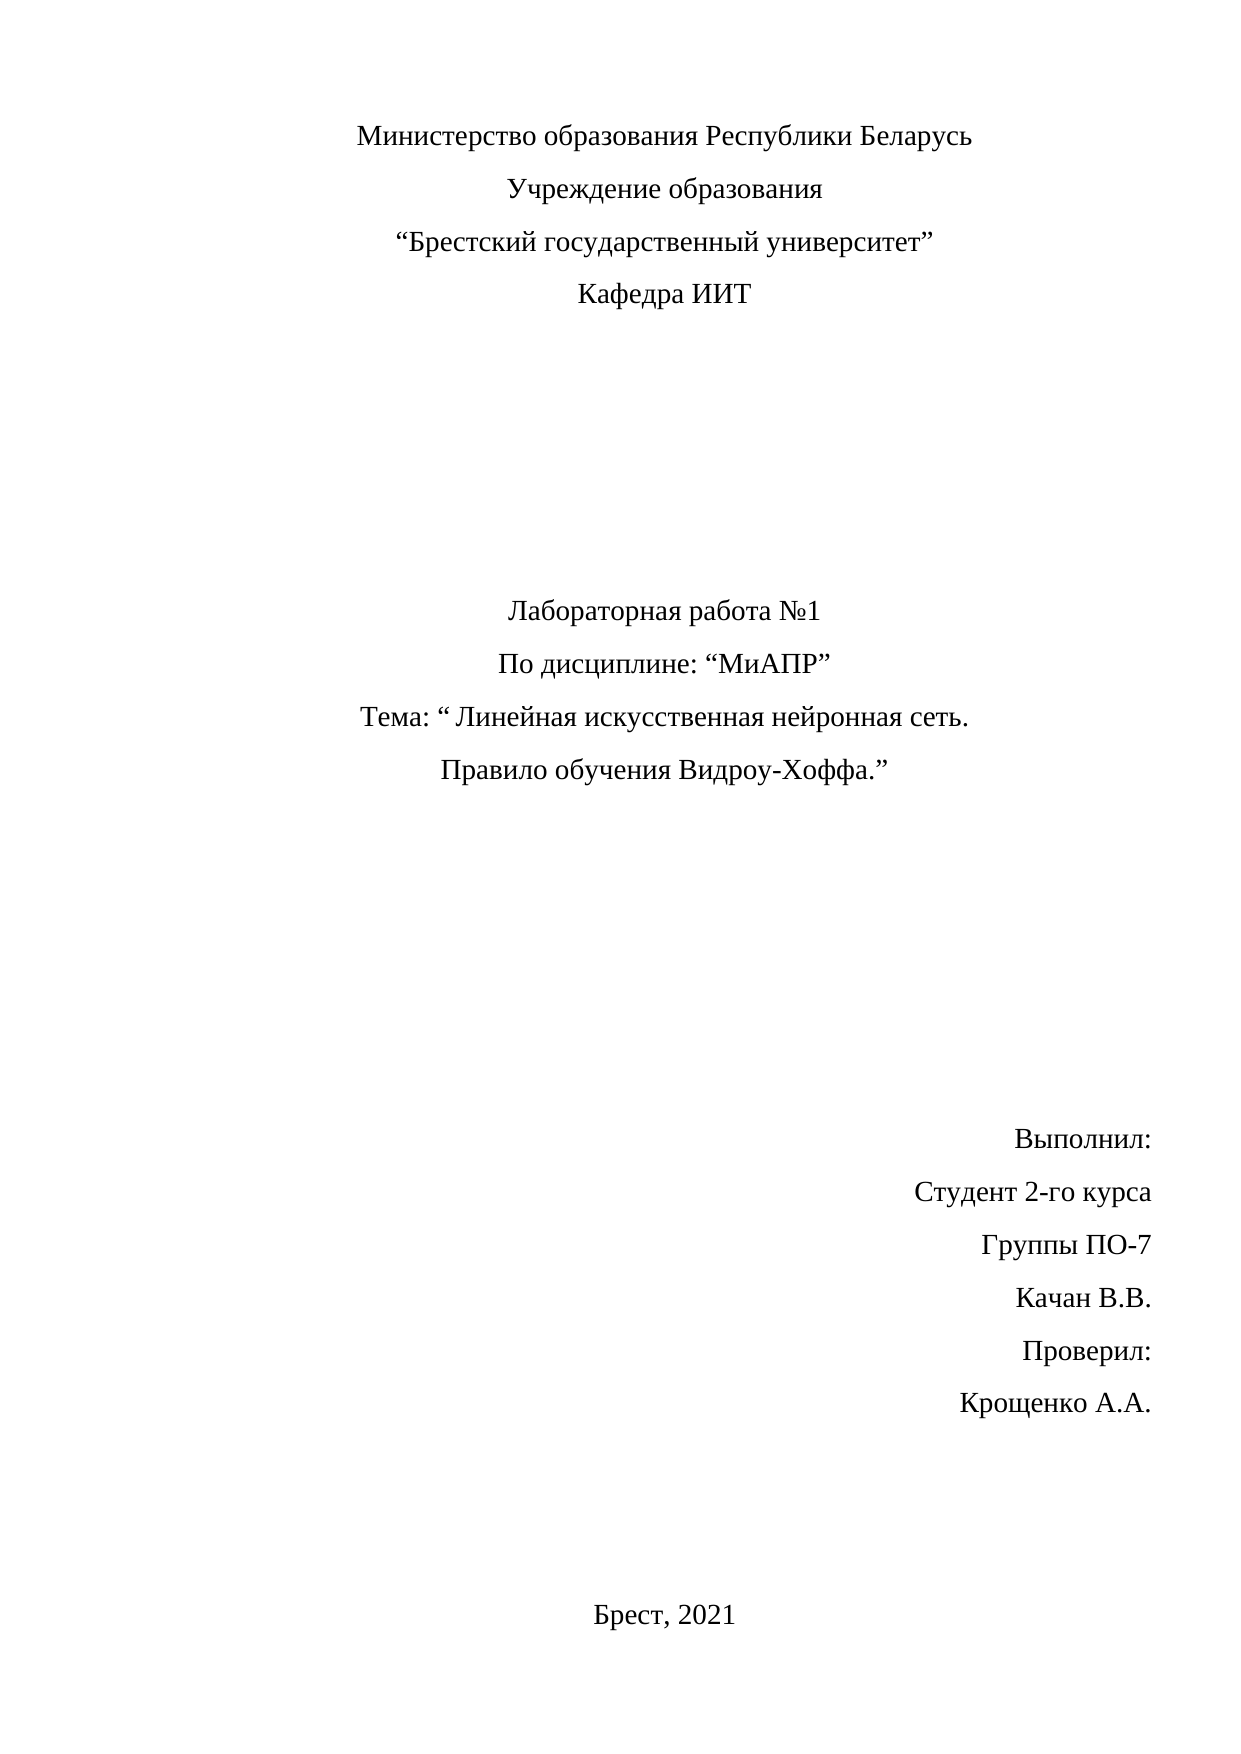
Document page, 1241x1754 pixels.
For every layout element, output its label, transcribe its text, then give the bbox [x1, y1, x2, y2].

text Учреждение образования [177, 171, 1152, 204]
text Брест, 2021 [177, 1597, 1152, 1630]
text Правило обучения Видроу-Хоффа.” [177, 752, 1152, 785]
text “Брестский государственный университет” [177, 224, 1152, 257]
text Группы ПО-7 [177, 1227, 1152, 1261]
text Лабораторная работа №1 [177, 593, 1152, 627]
text Министерство образования Республики Беларусь [177, 118, 1152, 152]
text Проверил: [177, 1333, 1152, 1366]
text Выполнил: [177, 1122, 1152, 1155]
text Качан В.В. [177, 1280, 1152, 1313]
text Тема: “ Линейная искусственная нейронная сеть. [177, 699, 1152, 733]
text Студент 2-го курса [177, 1174, 1152, 1208]
text Крощенко А.А. [177, 1386, 1152, 1419]
text Кафедра ИИТ [177, 277, 1152, 310]
text По дисциплине: “МиАПР” [177, 646, 1152, 680]
